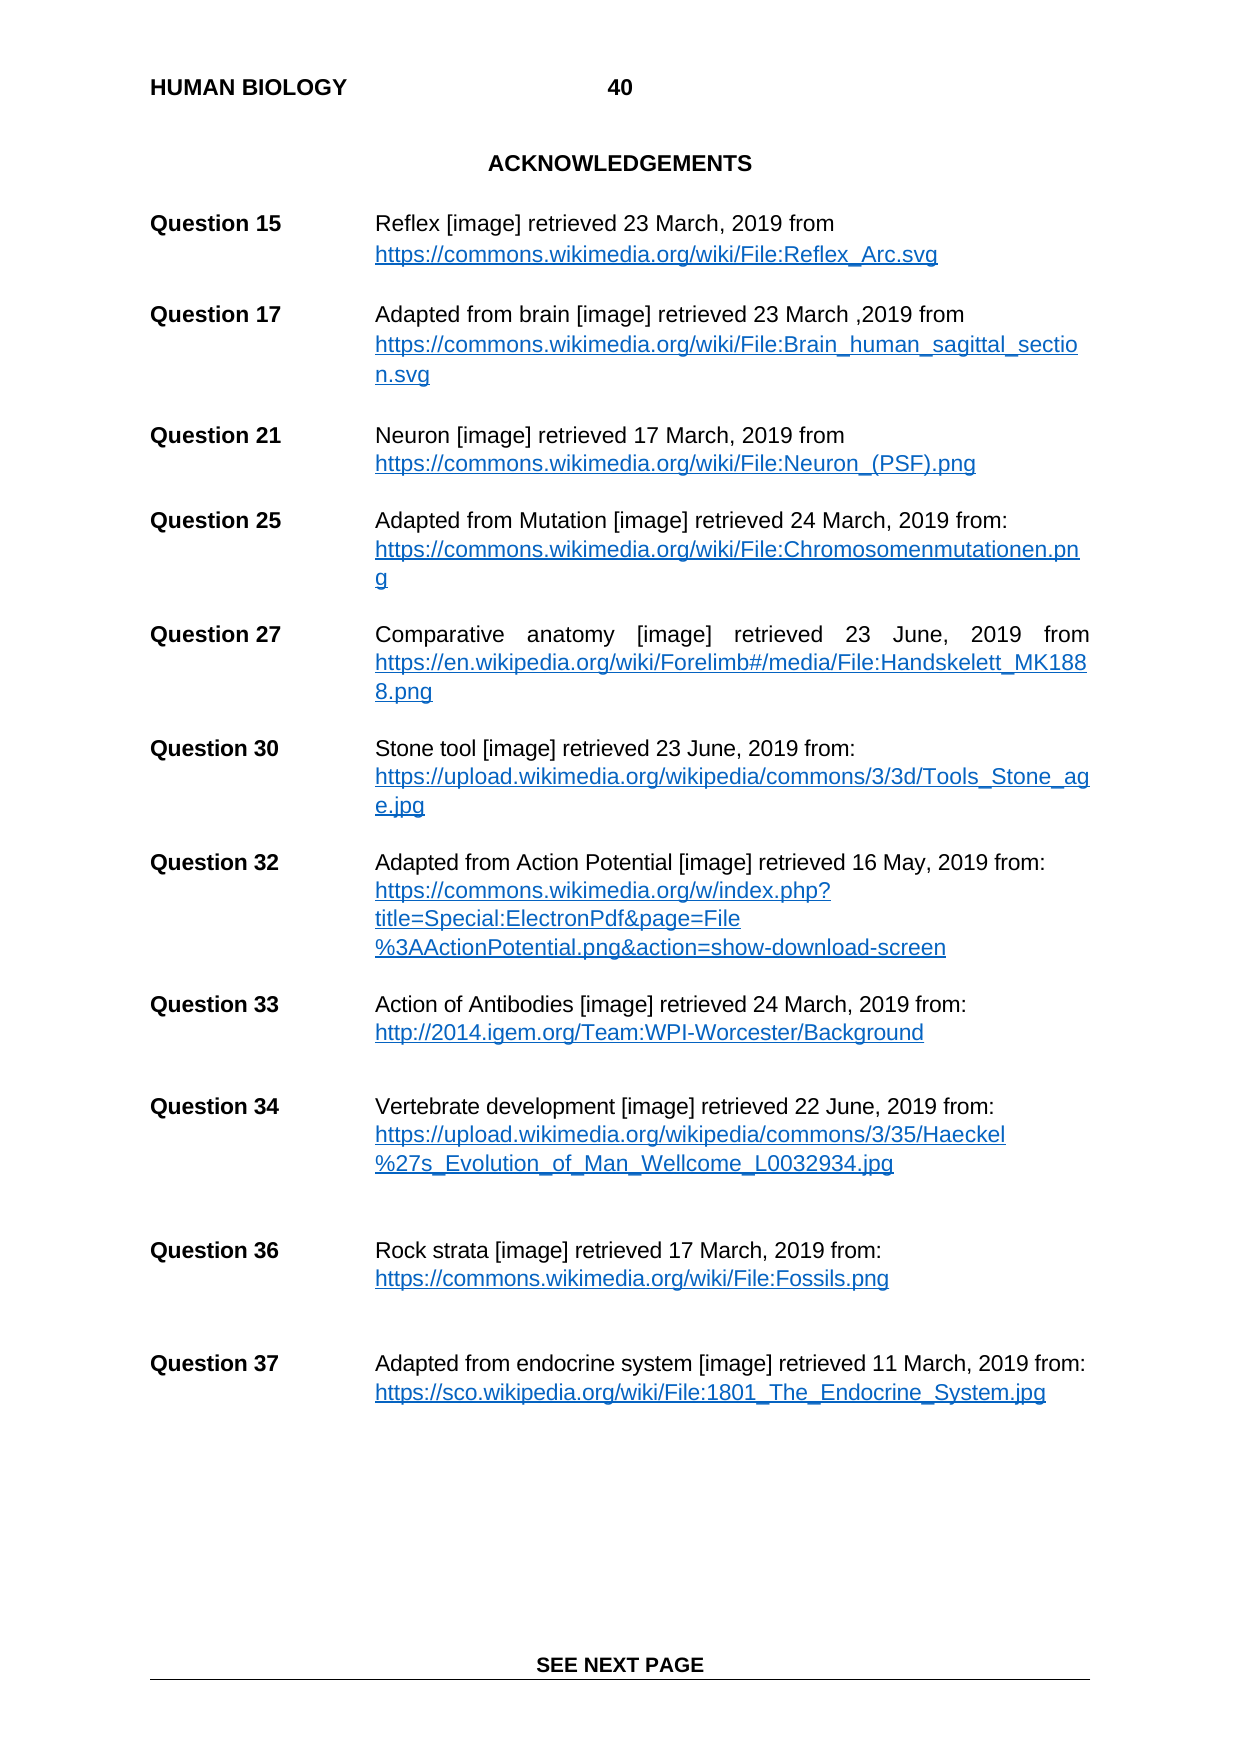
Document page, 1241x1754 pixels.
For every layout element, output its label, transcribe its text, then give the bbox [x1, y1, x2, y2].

list Question 37 Adapted from endocrine system [image] retrieved 11 March, 2019 from: https://sco.wikipedia.org/wiki/File:1801_The_Endocrine_System.jpg [150, 1350, 1090, 1405]
list Question 17 Adapted from brain [image] retrieved 23 March ,2019 from https://commons.wikimedia.org/wiki/File:Brain_human_sagittal_section.svg [150, 301, 1090, 388]
list Question 30 Stone tool [image] retrieved 23 June, 2019 from: https://upload.wikimedia.org/wikipedia/commons/3/3d/Tools_Stone_age.jpg [150, 735, 1090, 818]
list ACKNOWLEDGEMENTS [150, 150, 1090, 176]
text Question 27 Comparative anatomy [image] retrieved 23 June, 2019 from https://en.wikipedia.org/wiki/Forelimb#/media/File:Handskelett_MK1888.png [150, 621, 1090, 704]
list Question 32 Adapted from Action Potential [image] retrieved 16 May, 2019 from: https://commons.wikimedia.org/w/index.php?title=Special:ElectronPdf&page=File%3AActionPotential.png&action=show-download-screen [150, 848, 1090, 960]
text Question 21 Neuron [image] retrieved 17 March, 2019 from https://commons.wikimedia.org/wiki/File:Neuron_(PSF).png [150, 422, 1090, 477]
list Question 34 Vertebrate development [image] retrieved 22 June, 2019 from: https://upload.wikimedia.org/wikipedia/commons/3/35/Haeckel%27s_Evolution_of_Man_Wellcome_L0032934.jpg [150, 1093, 1090, 1176]
list Question 15 Reflex [image] retrieved 23 March, 2019 from https://commons.wikimedia.org/wiki/File:Reflex_Arc.svg [150, 210, 1090, 267]
list Question 33 Action of Antibodies [image] retrieved 24 March, 2019 from: http://2014.igem.org/Team:WPI-Worcester/Background [150, 991, 1090, 1045]
list Question 36 Rock strata [image] retrieved 17 March, 2019 from: https://commons.wikimedia.org/wiki/File:Fossils.png [150, 1237, 1090, 1291]
text Question 25 Adapted from Mutation [image] retrieved 24 March, 2019 from: https://commons.wikimedia.org/wiki/File:Chromosomenmutationen.png [150, 507, 1090, 590]
